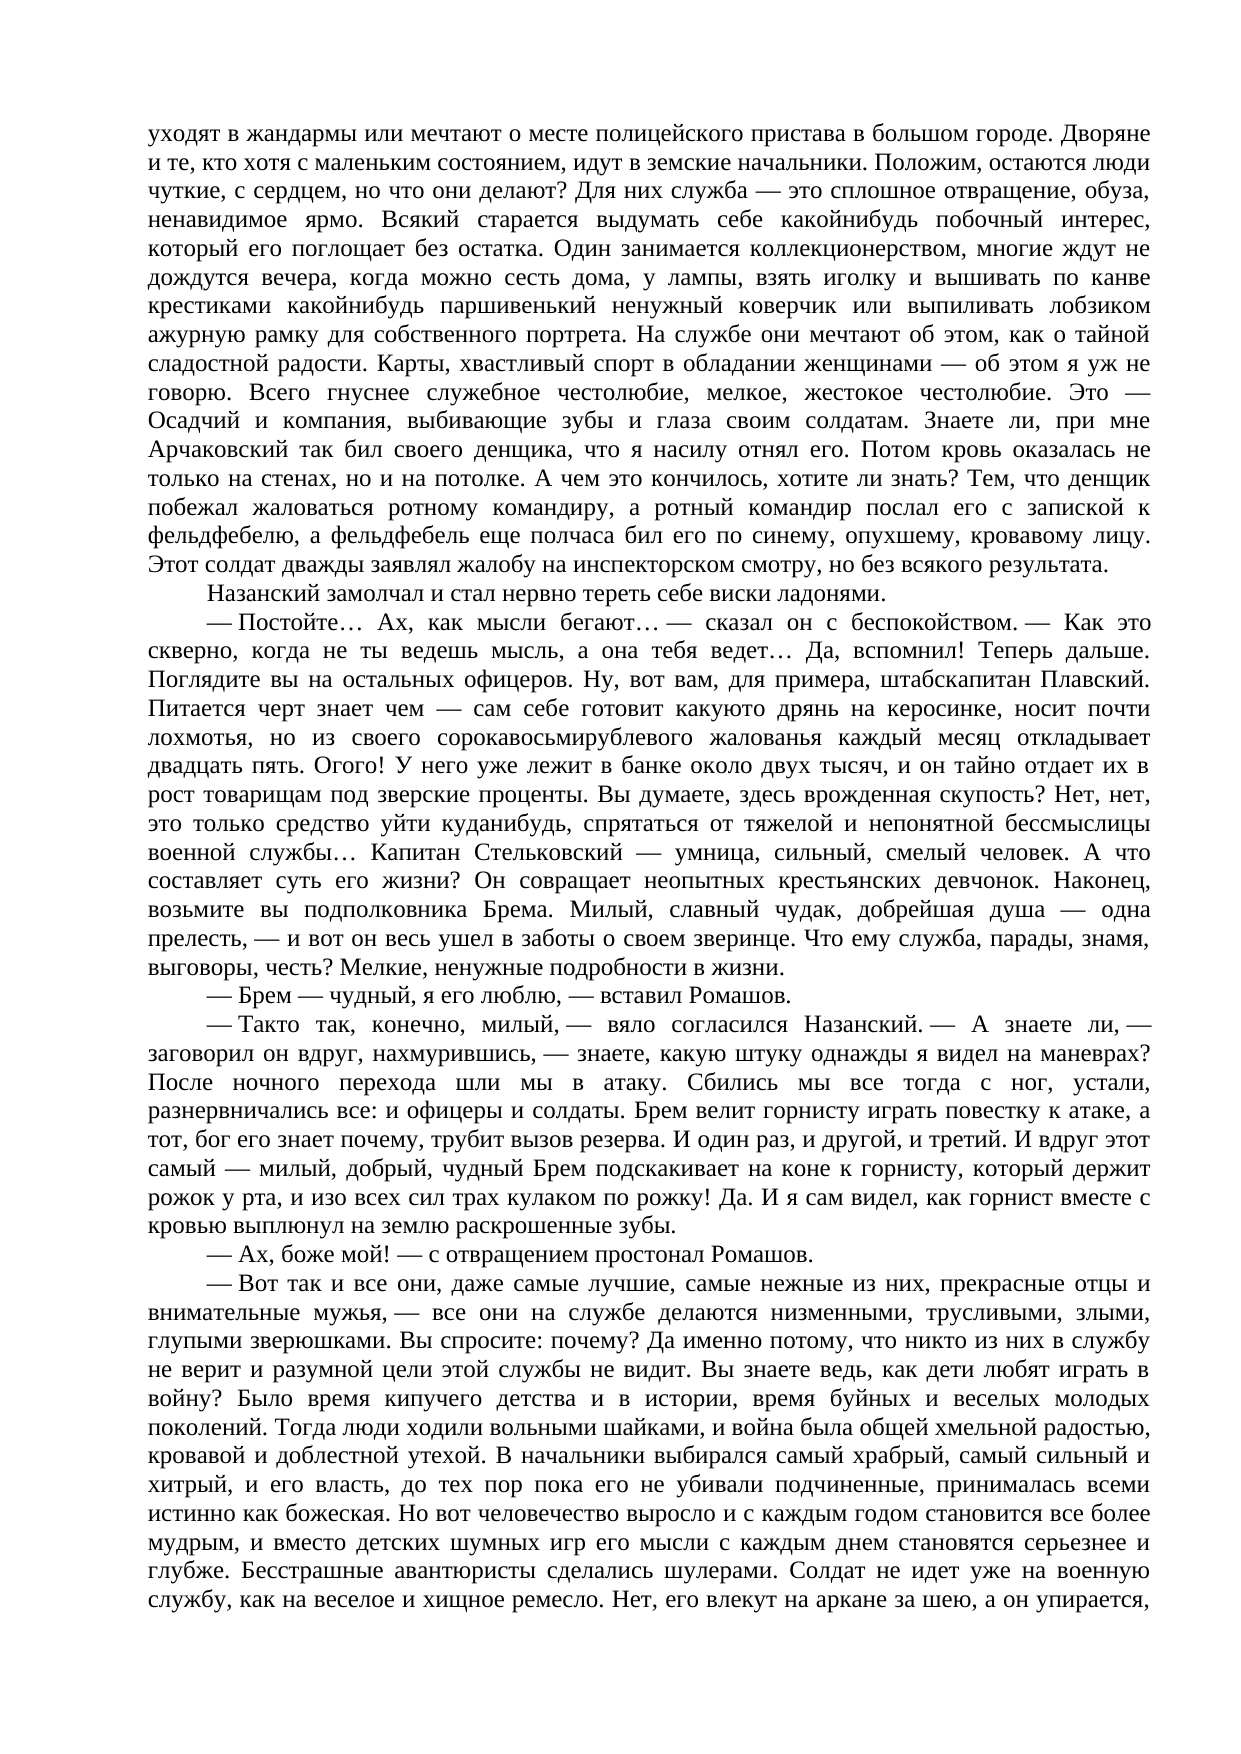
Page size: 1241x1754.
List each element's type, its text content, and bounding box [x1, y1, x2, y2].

text — Постойте… Ах, как мысли бегают… — сказал он с беспокойством. — Как это скверно, когда не ты ведешь мысль, а она тебя ведет… Да, вспомнил! Теперь дальше. Поглядите вы на остальных офицеров. Ну, вот вам, для примера, штабскапитан Плавский. Питается черт знает чем — сам себе готовит какуюто дрянь на керосинке, носит почти лохмотья, но из своего сорокавосьмирублевого жалованья каждый месяц откладывает двадцать пять. Огого! У него уже лежит в банке около двух тысяч, и он тайно отдает их в рост товарищам под зверские проценты. Вы думаете, здесь врожденная скупость? Нет, нет, это только средство уйти куданибудь, спрятаться от тяжелой и непонятной бессмыслицы военной службы… Капитан Стельковский — умница, сильный, смелый человек. А что составляет суть его жизни? Он совращает неопытных крестьянских девчонок. Наконец, возьмите вы подполковника Брема. Милый, славный чудак, добрейшая душа — одна прелесть, — и вот он весь ушел в заботы о своем зверинце. Что ему служба, парады, знамя, выговоры, честь? Мелкие, ненужные подробности в жизни. [148, 607, 1152, 981]
text Назанский замолчал и стал нервно тереть себе виски ладонями. [148, 578, 1152, 607]
text — Такто так, конечно, милый, — вяло согласился Назанский. — А знаете ли, — заговорил он вдруг, нахмурившись, — знаете, какую штуку однажды я видел на маневрах? После ночного перехода шли мы в атаку. Сбились мы все тогда с ног, устали, разнервничались все: и офицеры и солдаты. Брем велит горнисту играть повестку к атаке, а тот, бог его знает почему, трубит вызов резерва. И один раз, и другой, и третий. И вдруг этот самый — милый, добрый, чудный Брем подскакивает на коне к горнисту, который держит рожок у рта, и изо всех сил трах кулаком по рожку! Да. И я сам видел, как горнист вместе с кровью выплюнул на землю раскрошенные зубы. [148, 1009, 1152, 1239]
text — Брем — чудный, я его люблю, — вставил Ромашов. [148, 981, 1152, 1009]
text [148, 118, 1152, 578]
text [148, 1268, 1152, 1613]
text — Ах, боже мой! — с отвращением простонал Ромашов. [148, 1239, 1152, 1268]
